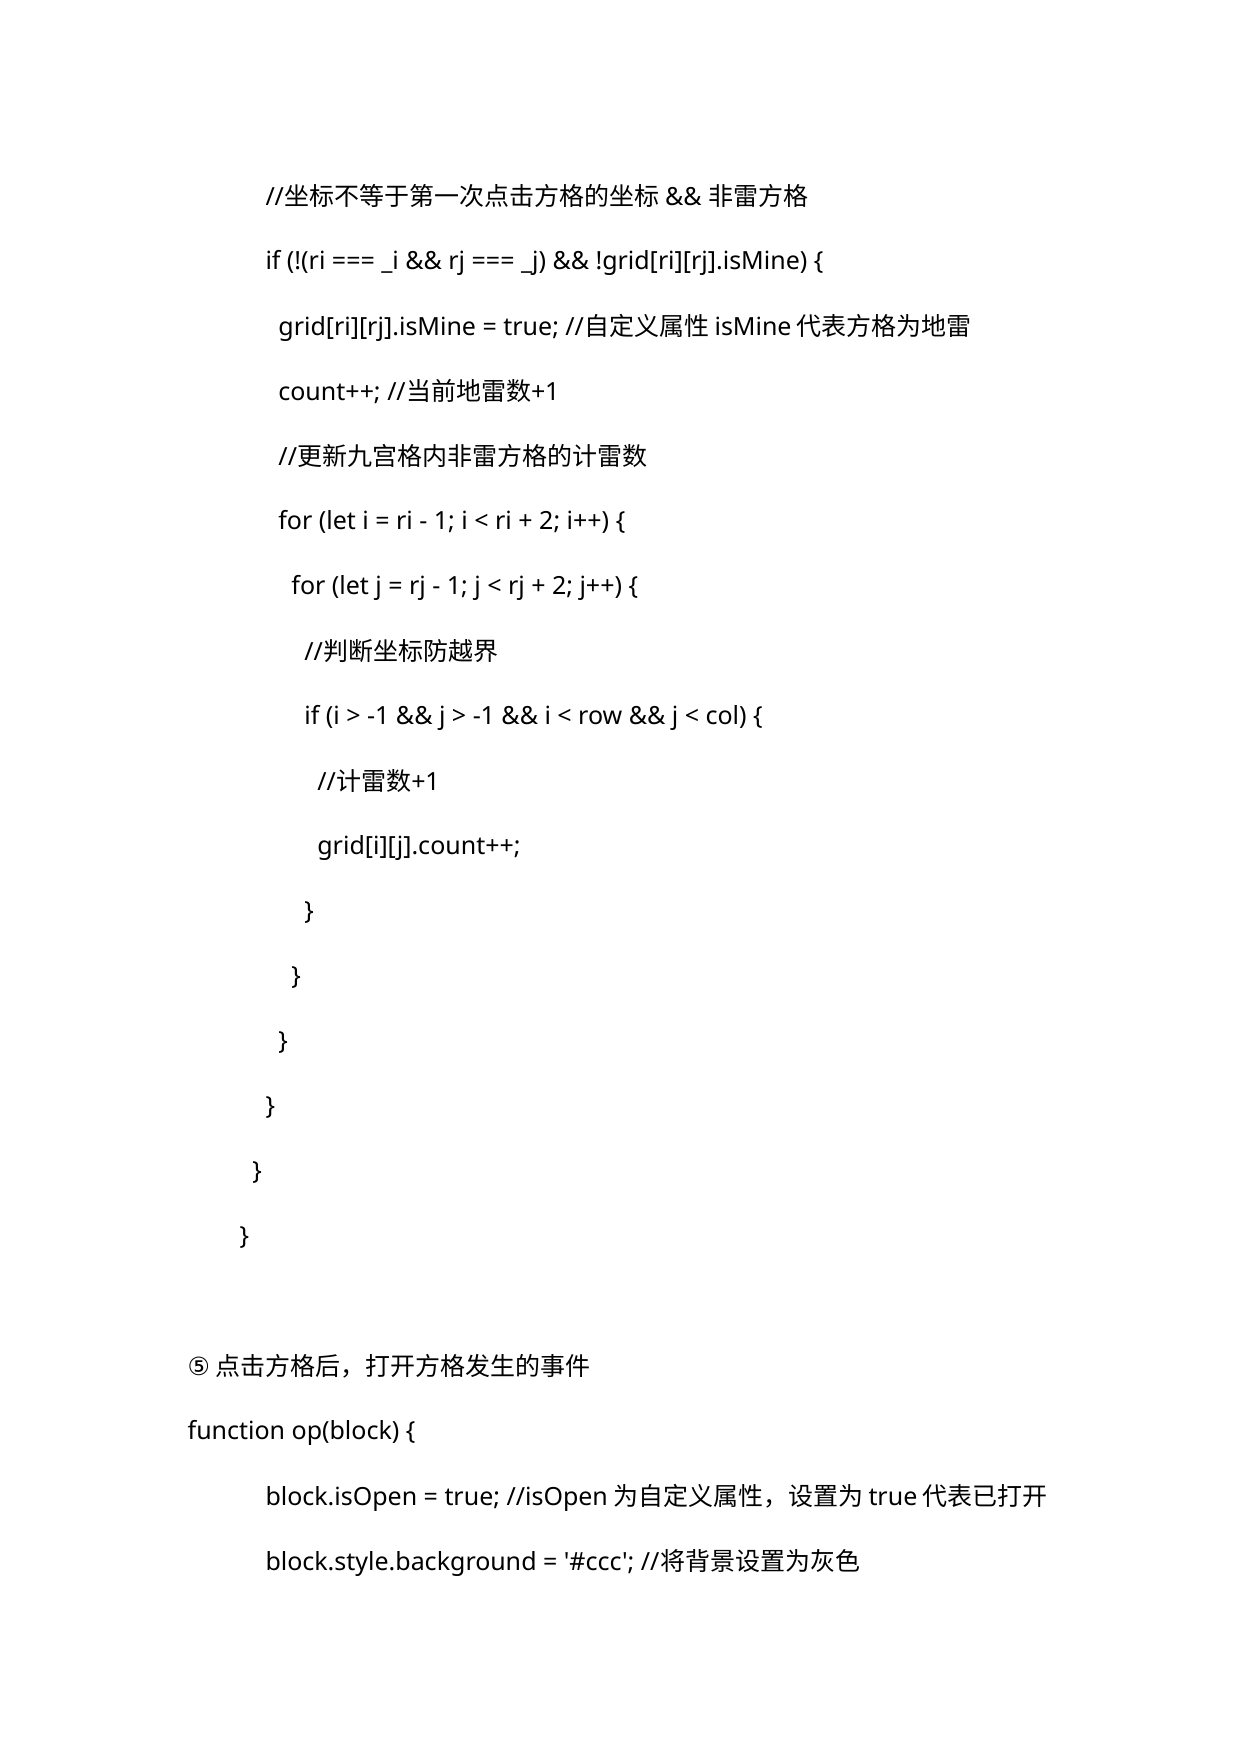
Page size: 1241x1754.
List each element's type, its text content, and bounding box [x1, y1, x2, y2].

list //计雷数+1 [187, 747, 1053, 812]
list //判断坐标防越界 [187, 617, 1053, 682]
list block.isOpen = true; //isOpen为自定义属性，设置为true代表已打开 [187, 1462, 1053, 1527]
list if (!(ri === _i && rj === _j) && !grid[ri][rj].isMine) { [187, 227, 1053, 292]
list block.style.background = '#ccc'; //将背景设置为灰色 [187, 1527, 1053, 1592]
list } [187, 1007, 1053, 1072]
list for (let i = ri - 1; i < ri + 2; i++) { [187, 487, 1053, 552]
list count++; //当前地雷数+1 [187, 357, 1053, 422]
list for (let j = rj - 1; j < rj + 2; j++) { [187, 552, 1053, 617]
list } [187, 1137, 1053, 1202]
list grid[i][j].count++; [187, 812, 1053, 877]
list } [187, 877, 1053, 942]
list if (i > -1 && j > -1 && i < row && j < col) { [187, 682, 1053, 747]
list function op(block) { [187, 1397, 1053, 1462]
list } [187, 942, 1053, 1007]
list //更新九宫格内非雷方格的计雷数 [187, 422, 1053, 487]
list } [187, 1202, 1053, 1267]
list ⑤点击方格后，打开方格发生的事件 [187, 1332, 1053, 1397]
list grid[ri][rj].isMine = true; //自定义属性isMine代表方格为地雷 [187, 292, 1053, 357]
list //坐标不等于第一次点击方格的坐标 && 非雷方格 [187, 162, 1053, 227]
list } [187, 1072, 1053, 1137]
